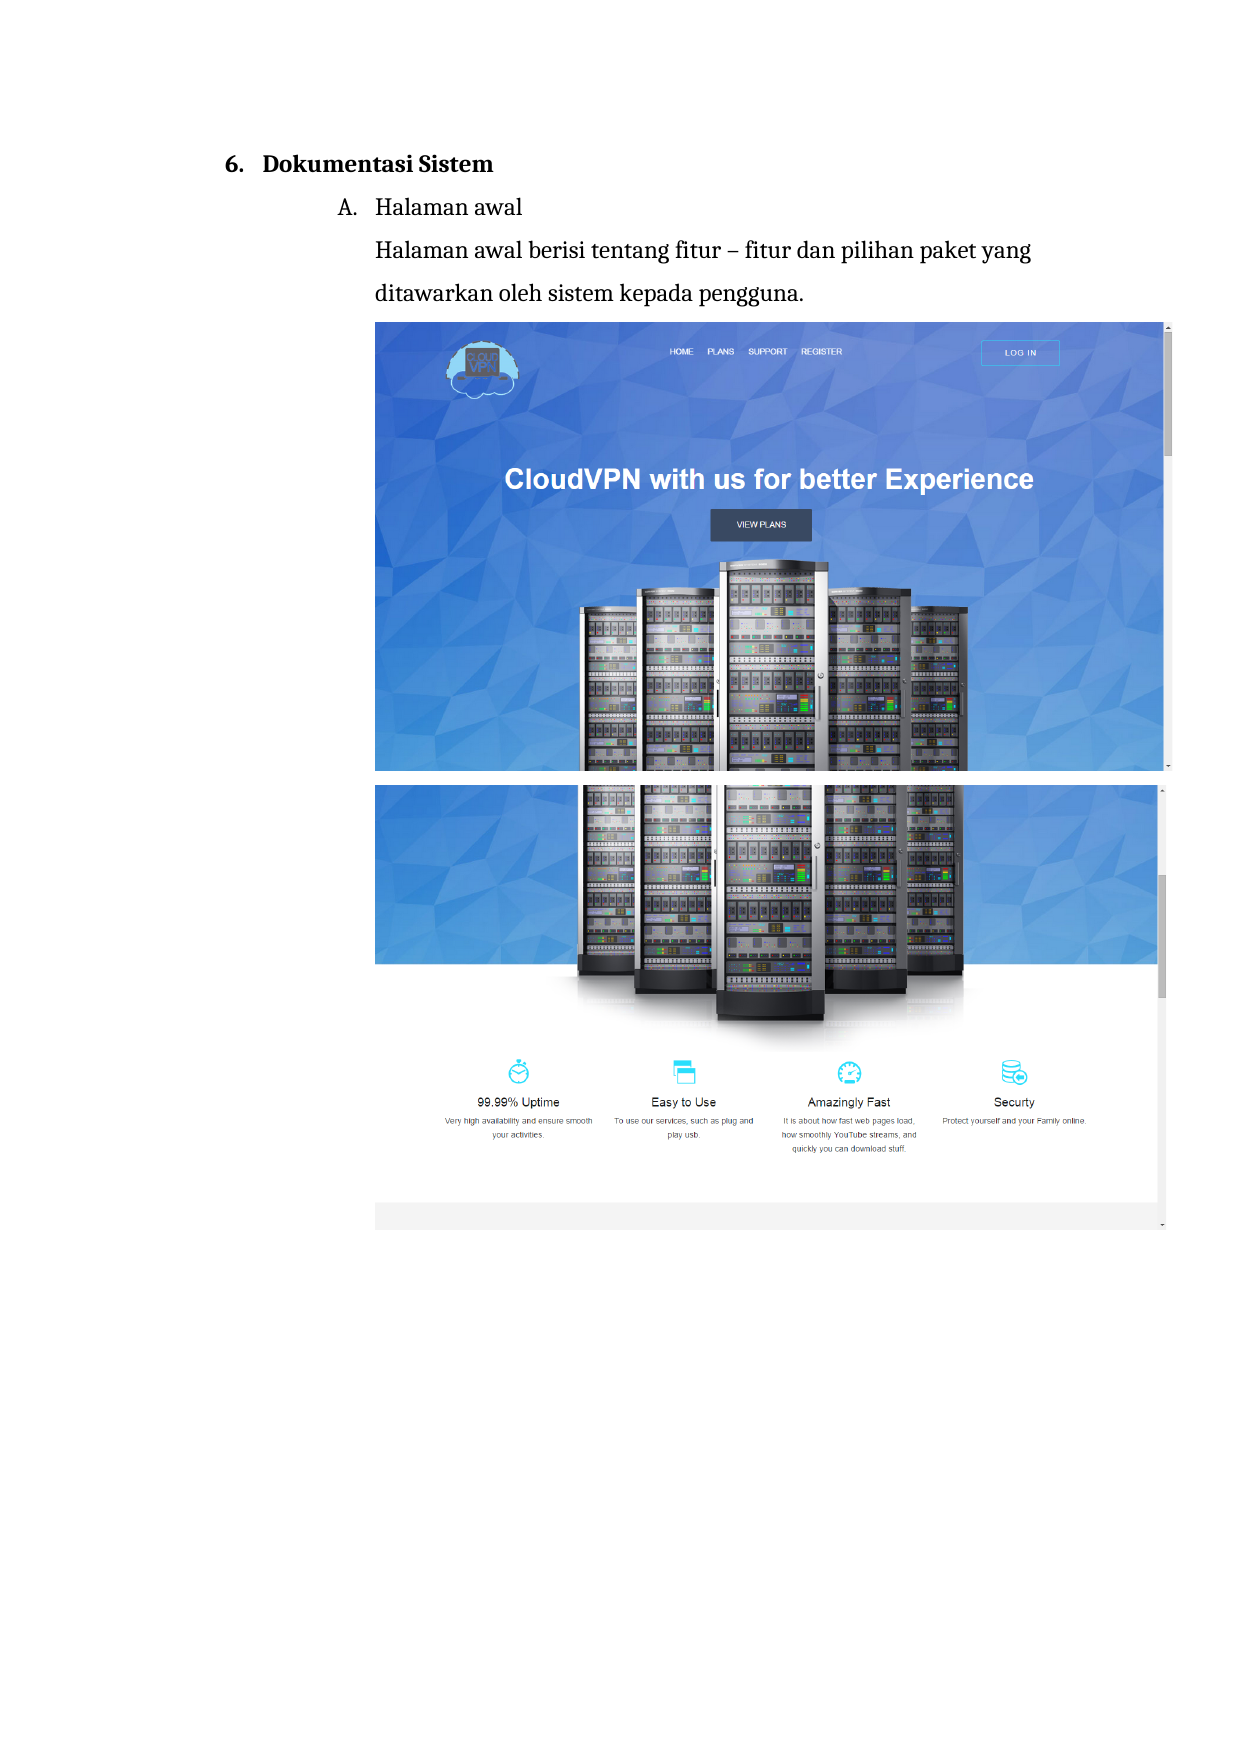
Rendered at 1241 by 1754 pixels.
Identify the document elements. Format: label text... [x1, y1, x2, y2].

list Halaman awal berisi tentang fitur – fitur dan pilihan paket yang ditawarkan oleh sistem kepada pengguna. [375, 236, 1053, 308]
list Dokumentasi Sistem [225, 150, 1053, 179]
picture [375, 785, 1167, 1230]
list Halaman awal [337, 193, 1053, 222]
picture [375, 322, 1173, 771]
